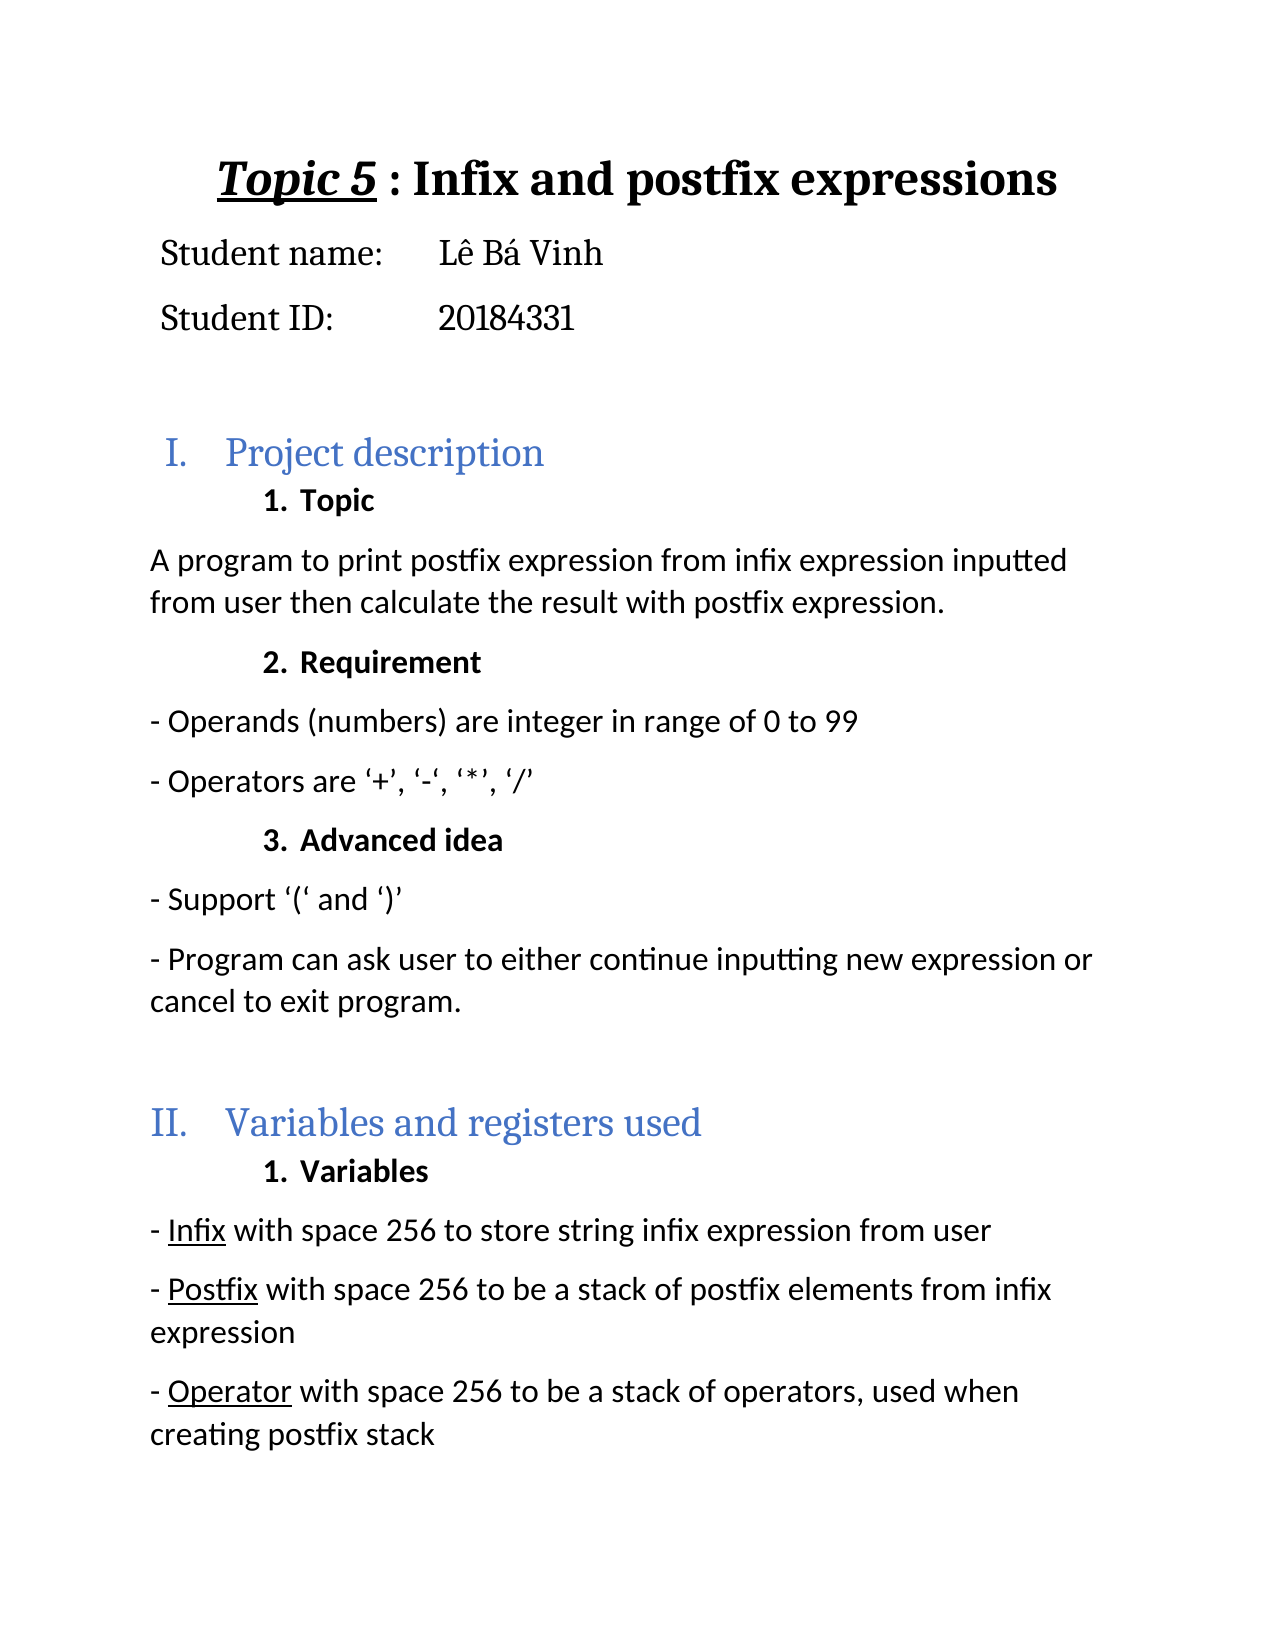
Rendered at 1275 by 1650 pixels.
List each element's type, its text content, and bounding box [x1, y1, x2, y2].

list Requirement [262, 641, 1125, 682]
list Project description [187, 429, 1125, 477]
text A program to print postfix expression from infix expression inputted from user then calculate the result with postfix expression. [150, 539, 1125, 622]
table_header Lê Bá Vinh [427, 231, 770, 297]
table_header Student name: [150, 231, 427, 297]
text - Operands (numbers) are integer in range of 0 to 99 [150, 700, 1125, 741]
text - Program can ask user to either continue inputting new expression or cancel to exit program. [150, 938, 1125, 1021]
text - Infix with space 256 to store string infix expression from user [150, 1209, 1125, 1250]
list Variables and registers used [187, 1099, 1125, 1147]
table_cell Student ID: [150, 297, 427, 362]
list Advanced idea [262, 819, 1125, 860]
table_cell 20184331 [427, 297, 770, 362]
text - Support ‘(‘ and ‘)’ [150, 878, 1125, 919]
list Topic [262, 479, 1125, 520]
text - Operators are ‘+’, ‘-‘, ‘*’, ‘/’ [150, 760, 1125, 800]
list Variables [262, 1149, 1125, 1190]
text - Postfix with space 256 to be a stack of postfix elements from infix expression [150, 1268, 1125, 1352]
text Topic 5 : Infix and postfix expressions [150, 150, 1125, 207]
text - Operator with space 256 to be a stack of operators, used when creating postfix stack [150, 1370, 1125, 1454]
